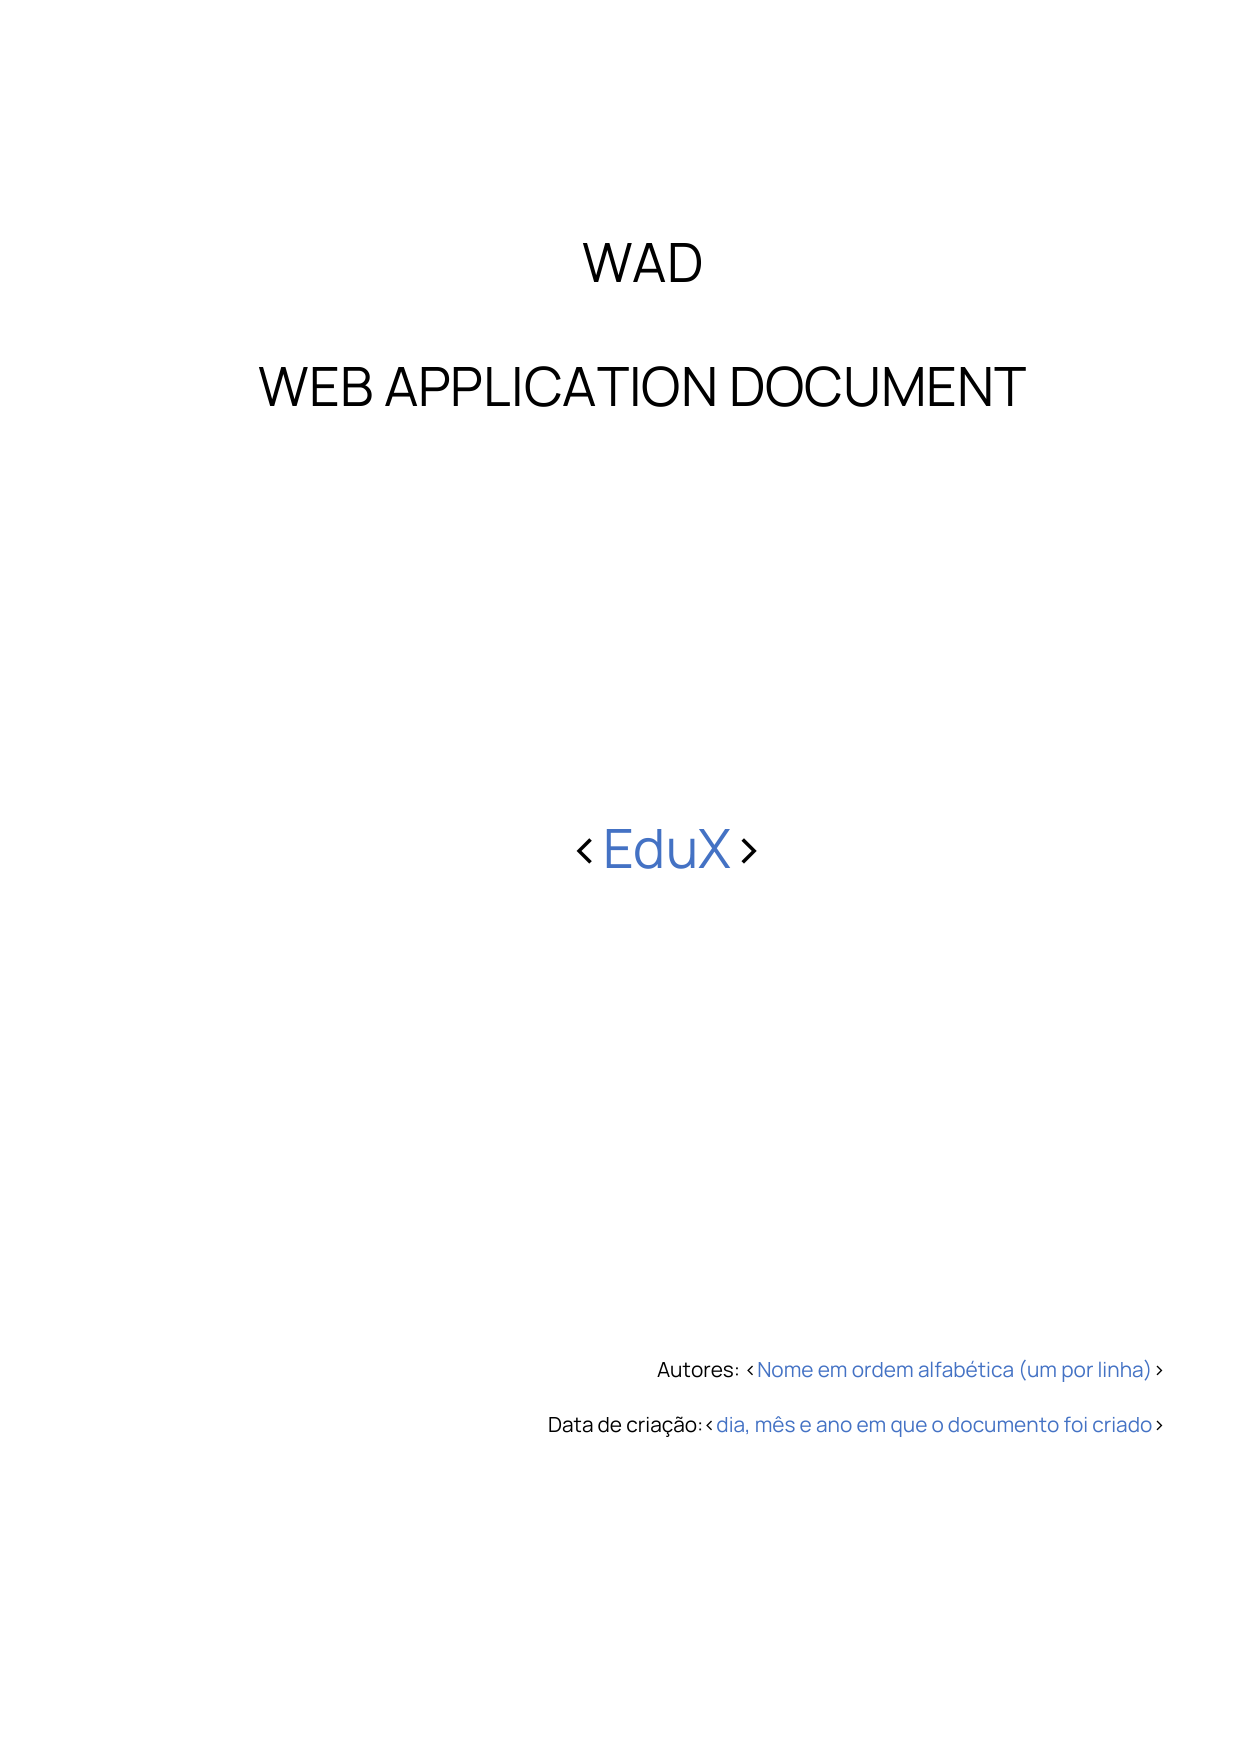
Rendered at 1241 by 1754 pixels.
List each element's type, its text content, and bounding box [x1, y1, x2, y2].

text Data de criação:<dia, mês e ano em que o documento foi criado> [271, 1410, 1165, 1439]
title <EduX> [168, 811, 1165, 885]
text Autores: <Nome em ordem alfabética (um por linha)> [271, 1355, 1165, 1384]
title WAD [195, 225, 1090, 299]
title WEB APPLICATION DOCUMENT [195, 348, 1090, 422]
